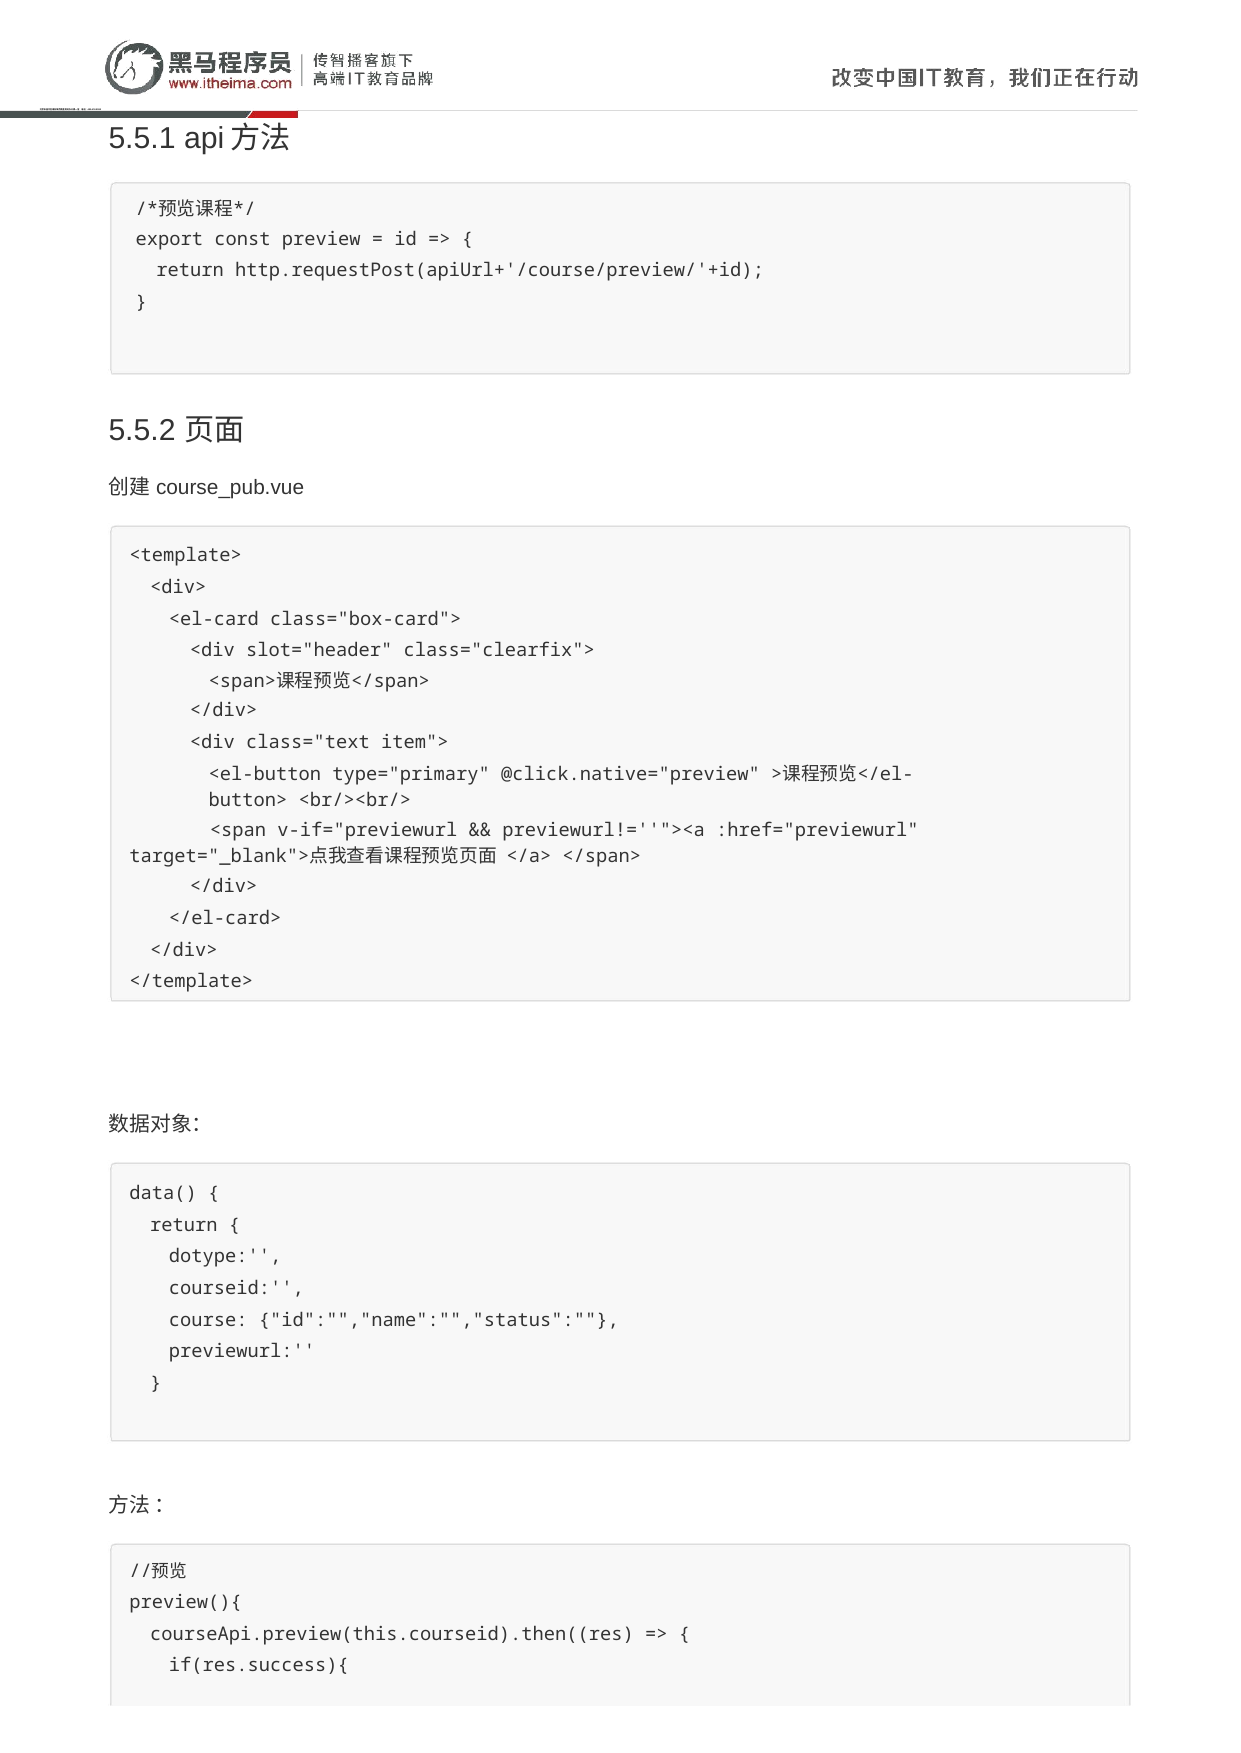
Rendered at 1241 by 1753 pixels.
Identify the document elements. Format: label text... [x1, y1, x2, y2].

picture [107, 1541, 1133, 1706]
text </el‐card> [169, 904, 1107, 930]
text 数据对象： [108, 1109, 1107, 1137]
text <div> [150, 573, 1107, 599]
text data() { [129, 1179, 1107, 1205]
text export const preview = id => { [135, 225, 1107, 250]
text preview(){ [129, 1588, 1107, 1614]
picture [107, 523, 1133, 1004]
text </div> [189, 697, 1107, 722]
picture [107, 1160, 1133, 1444]
text <div slot="header" class="clearfix"> [189, 637, 1107, 662]
text <el‐button type="primary" @click.native="preview" >课程预览</el‐button> <br/><br/> [208, 759, 928, 812]
text <template> [129, 542, 1107, 567]
text courseApi.preview(this.courseid).then((res) => { [150, 1620, 1107, 1645]
text /*预览课程*/ [135, 196, 1107, 220]
text 方法 ： [108, 1490, 1107, 1518]
text //预览 [129, 1559, 1107, 1582]
text <span>课程预览</span> [208, 667, 1107, 692]
text previewurl:'' [169, 1337, 1107, 1363]
text 5.5.1 api方法 [108, 117, 1107, 157]
text 5.5.2 页面 [108, 408, 1107, 448]
text } [135, 288, 1107, 314]
picture [107, 179, 1133, 377]
text <div class="text item"> [189, 728, 1107, 754]
picture [0, 0, 1240, 118]
text 创建 course_pub.vue [108, 472, 1107, 500]
text </div> [189, 873, 1107, 898]
text } [150, 1369, 1107, 1395]
text if(res.success){ [169, 1652, 1107, 1677]
text <el‐card class="box‐card"> [169, 605, 1107, 631]
text course: {"id":"","name":"","status":""}, [169, 1306, 1107, 1331]
text </template> [129, 968, 1107, 993]
text </div> [150, 936, 1107, 962]
text dotype:'', [169, 1242, 1107, 1268]
text return { [150, 1211, 1107, 1236]
text <span v‐if="previewurl && previewurl!=''"><a :href="previewurl" target="_blank">点我查看课程预览页面 </a> </span> [129, 815, 1107, 868]
text return http.requestPost(apiUrl+'/course/preview/'+id); [156, 257, 1107, 282]
text courseid:'', [169, 1274, 1107, 1300]
